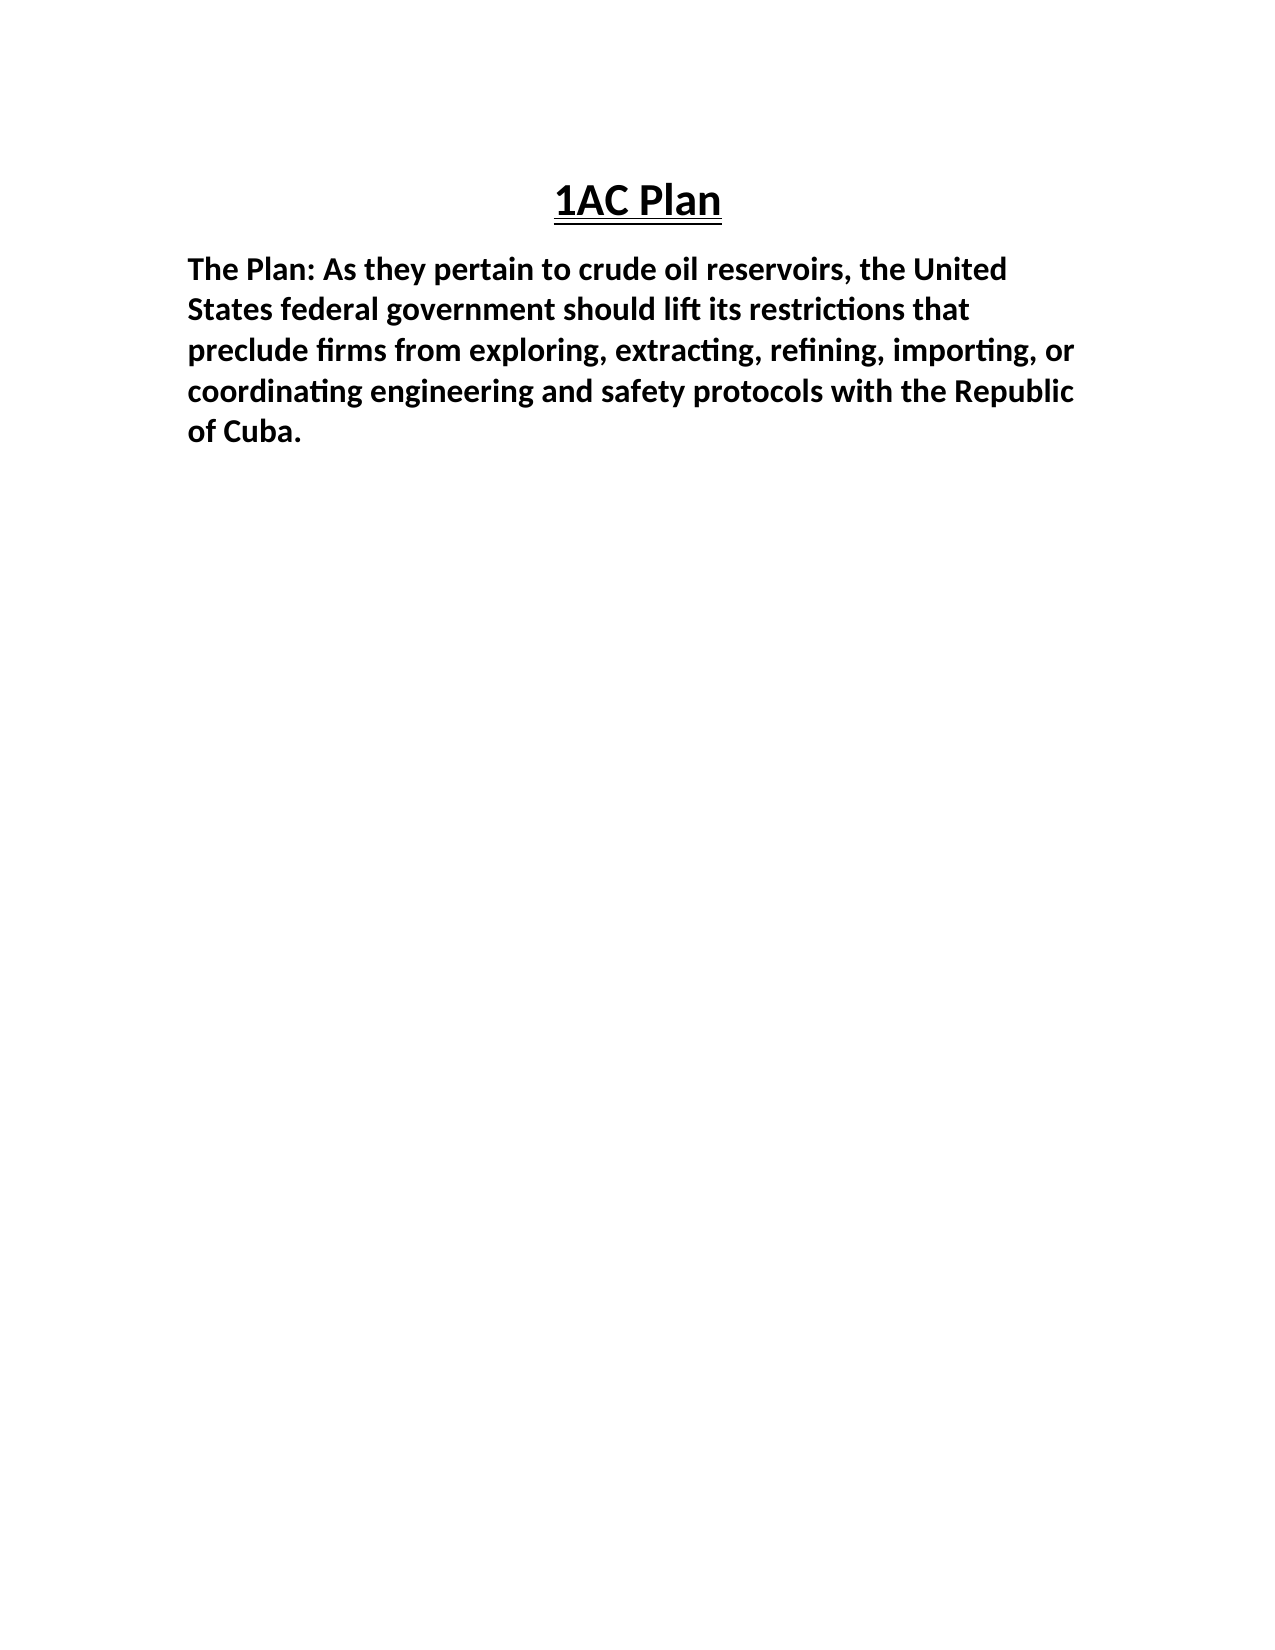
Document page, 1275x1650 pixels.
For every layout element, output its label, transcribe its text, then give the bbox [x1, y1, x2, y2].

subtitle 1AC Plan [187, 171, 1087, 227]
subtitle The Plan: As they pertain to crude oil reservoirs, the United States federal government should lift its restrictions that preclude firms from exploring, extracting, refining, importing, or coordinating engineering and safety protocols with the Republic of Cuba. [187, 248, 1087, 451]
